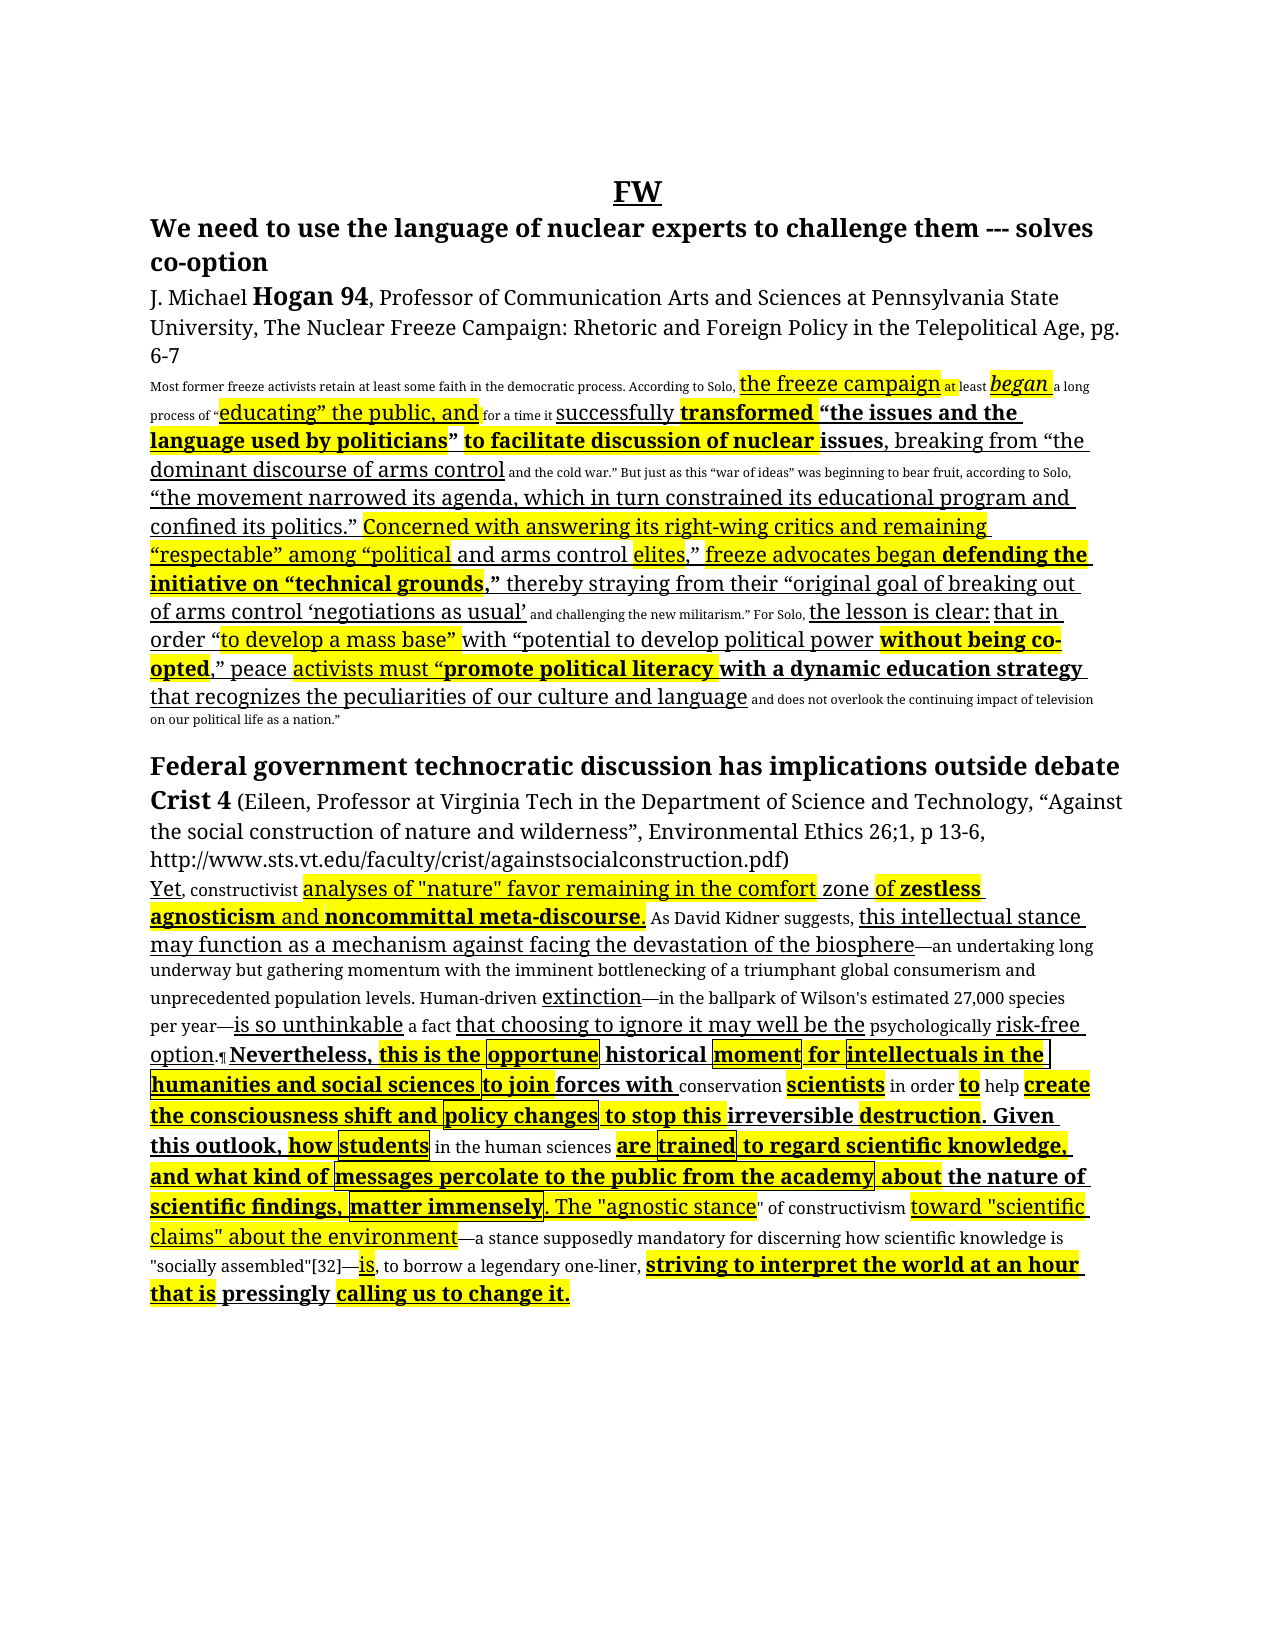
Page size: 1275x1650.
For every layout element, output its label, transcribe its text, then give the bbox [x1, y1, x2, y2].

text J. Michael Hogan 94, Professor of Communication Arts and Sciences at Pennsylvania State University, The Nuclear Freeze Campaign: Rhetoric and Foreign Policy in the Telepolitical Age, pg. 6-7 [150, 279, 1125, 369]
text We need to use the language of nuclear experts to challenge them --- solves co-option [150, 211, 1125, 279]
text Crist 4 (Eileen, Professor at Virginia Tech in the Department of Science and Technology, “Against the social construction of nature and wilderness”, Environmental Ethics 26;1, p 13-6, http://www.sts.vt.edu/faculty/crist/againstsocialconstruction.pdf) [150, 783, 1125, 874]
text Most former freeze activists retain at least some faith in the democratic process. According to Solo, the freeze campaign at least began a long process of “educating” the public, and for a time it successfully transformed “the issues and the language used by politicians” to facilitate discussion of nuclear issues, breaking from “the dominant discourse of arms control and the cold war.” But just as this “war of ideas” was beginning to bear fruit, according to Solo, “the movement narrowed its agenda, which in turn constrained its educational program and confined its politics.” Concerned with answering its right-wing critics and remaining “respectable” among “political and arms control elites,” freeze advocates began defending the initiative on “technical grounds,” thereby straying from their “original goal of breaking out of arms control ‘negotiations as usual’ and challenging the new militarism.” For Solo, the lesson is clear: that in order “to develop a mass base” with “potential to develop political power without being co-opted,” peace activists must “promote political literacy with a dynamic education strategy that recognizes the peculiarities of our culture and language and does not overlook the continuing impact of television on our political life as a nation.” [150, 369, 1095, 728]
text Yet, constructivist analyses of "nature" favor remaining in the comfort zone of zestless agnosticism and noncommittal meta-discourse. As David Kidner suggests, this intellectual stance may function as a mechanism against facing the devastation of the biosphere—an undertaking long underway but gathering momentum with the imminent bottlenecking of a triumphant global consumerism and unprecedented population levels. Human-driven extinction—in the ballpark of Wilson's estimated 27,000 species per year—is so unthinkable a fact that choosing to ignore it may well be the psychologically risk-free option.¶ Nevertheless, this is the opportune historical moment for intellectuals in the humanities and social sciences to join forces with conservation scientists in order to help create the consciousness shift and policy changes to stop this irreversible destruction. Given this outlook, how students in the human sciences are trained to regard scientific knowledge, and what kind of messages percolate to the public from the academy about the nature of scientific findings, matter immensely. The "agnostic stance" of constructivism toward "scientific claims" about the environment—a stance supposedly mandatory for discerning how scientific knowledge is "socially assembled"[32]—is, to borrow a legendary one-liner, striving to interpret the world at an hour that is pressingly calling us to change it. [150, 874, 1095, 1307]
subtitle Federal government technocratic discussion has implications outside debate [150, 749, 1125, 783]
subtitle FW [150, 171, 1125, 211]
